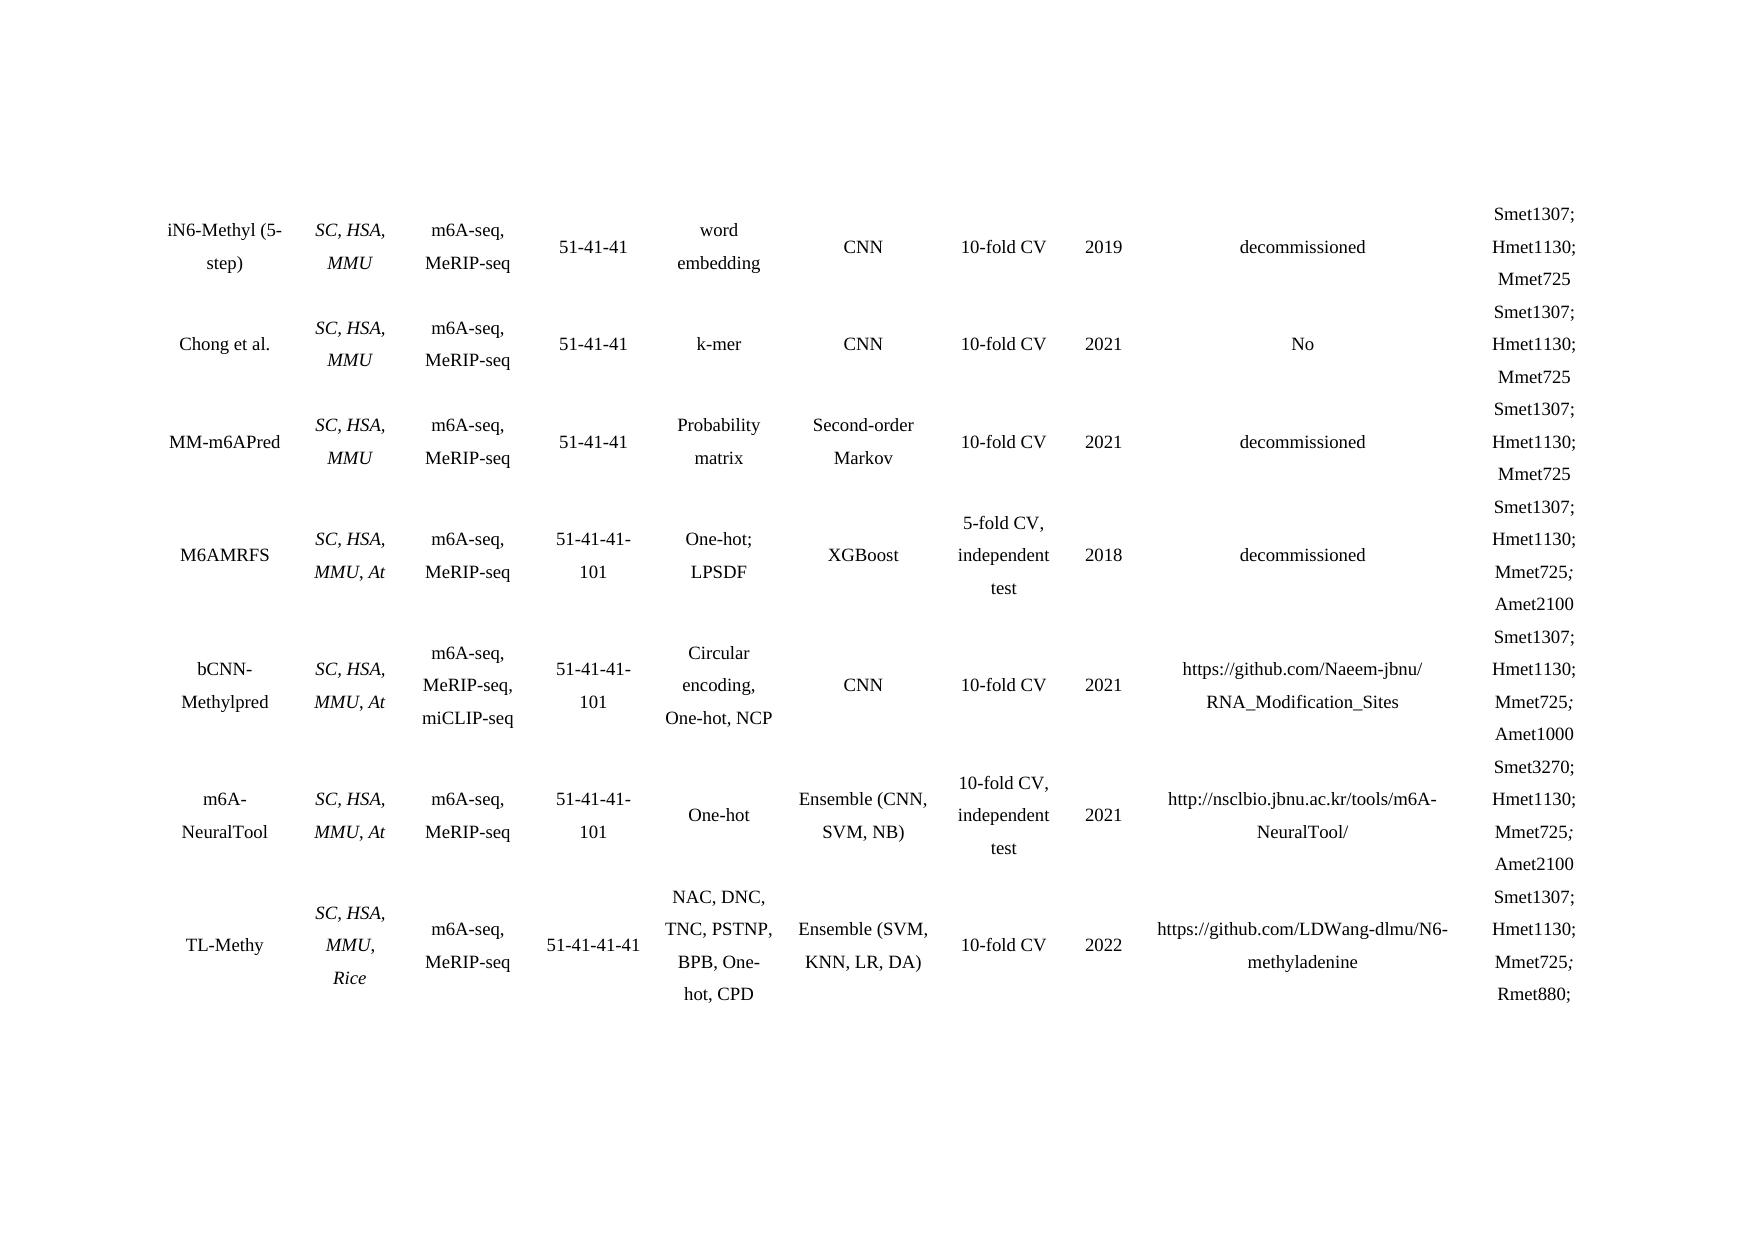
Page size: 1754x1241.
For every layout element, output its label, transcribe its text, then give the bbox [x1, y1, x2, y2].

table_cell 2019 [1066, 198, 1141, 295]
table_cell m6A-NeuralTool [150, 750, 299, 880]
table_cell Smet1307; Hmet1130; Mmet725; Amet2100 [1464, 490, 1604, 620]
table_cell SC, HSA, MMU, At [299, 490, 401, 620]
table_cell 2021 [1066, 620, 1141, 750]
table_cell m6A-seq, MeRIP-seq [401, 393, 534, 490]
table_cell M6AMRFS [150, 490, 299, 620]
table_cell CNN [785, 198, 941, 295]
table_cell 51-41-41-101 [534, 750, 652, 880]
table_cell 2018 [1066, 490, 1141, 620]
table_cell Circular encoding, One-hot, NCP [653, 620, 785, 750]
table_cell No [1141, 295, 1464, 393]
table_cell k-mer [653, 295, 785, 393]
table_cell m6A-seq, MeRIP-seq [401, 750, 534, 880]
table_cell 2021 [1066, 393, 1141, 490]
table_cell NAC, DNC, TNC, PSTNP, BPB, One-hot, CPD [653, 880, 785, 1010]
table_cell Ensemble (SVM, KNN, LR, DA) [785, 880, 941, 1010]
table_cell SC, HSA, MMU [299, 198, 401, 295]
table_cell Second-order Markov [785, 393, 941, 490]
table_cell m6A-seq, MeRIP-seq, miCLIP-seq [401, 620, 534, 750]
table_cell 51-41-41 [534, 393, 652, 490]
table_cell 10-fold CV [941, 295, 1066, 393]
table_cell CNN [785, 620, 941, 750]
table_cell Smet1307; Hmet1130; Mmet725 [1464, 198, 1604, 295]
table_cell word embedding [653, 198, 785, 295]
table_cell SC, HSA, MMU [299, 295, 401, 393]
table_cell iN6-Methyl (5-step) [150, 198, 299, 295]
table_cell One-hot [653, 750, 785, 880]
table_cell Chong et al. [150, 295, 299, 393]
table_cell Smet1307; Hmet1130; Mmet725 [1464, 295, 1604, 393]
table_cell 2022 [1066, 880, 1141, 1010]
table_cell Smet1307; Hmet1130; Mmet725; Amet1000 [1464, 620, 1604, 750]
table_cell SC, HSA, MMU, At [299, 620, 401, 750]
table_cell Probability matrix [653, 393, 785, 490]
table_cell bCNN-Methylpred [150, 620, 299, 750]
table_cell m6A-seq, MeRIP-seq [401, 295, 534, 393]
table_cell MM-m6APred [150, 393, 299, 490]
table_cell m6A-seq, MeRIP-seq [401, 880, 534, 1010]
table_cell Smet1307; Hmet1130; Mmet725 [1464, 393, 1604, 490]
table_cell 51-41-41-101 [534, 620, 652, 750]
table_cell SC, HSA, MMU, At [299, 750, 401, 880]
table_cell 51-41-41 [534, 295, 652, 393]
table_cell 51-41-41-41 [534, 880, 652, 1010]
table_cell decommissioned [1141, 198, 1464, 295]
table_cell 10-fold CV [941, 620, 1066, 750]
table_cell 2021 [1066, 295, 1141, 393]
table_cell 2021 [1066, 750, 1141, 880]
table_cell Smet1307; Hmet1130; Mmet725; Rmet880; [1464, 880, 1604, 1010]
table_cell Ensemble (CNN, SVM, NB) [785, 750, 941, 880]
table_cell 10-fold CV, independent test [941, 750, 1066, 880]
table_cell 10-fold CV [941, 393, 1066, 490]
table_cell m6A-seq, MeRIP-seq [401, 490, 534, 620]
table_cell 51-41-41 [534, 198, 652, 295]
table_cell https://github.com/Naeem-jbnu/RNA_Modification_Sites [1141, 620, 1464, 750]
table_cell 51-41-41-101 [534, 490, 652, 620]
table_cell m6A-seq, MeRIP-seq [401, 198, 534, 295]
table_cell SC, HSA, MMU, Rice [299, 880, 401, 1010]
table_cell https://github.com/LDWang-dlmu/N6-methyladenine [1141, 880, 1464, 1010]
table_cell One-hot; LPSDF [653, 490, 785, 620]
table_cell CNN [785, 295, 941, 393]
table_cell 5-fold CV, independent test [941, 490, 1066, 620]
table_cell decommissioned [1141, 490, 1464, 620]
table_cell http://nsclbio.jbnu.ac.kr/tools/m6A-NeuralTool/ [1141, 750, 1464, 880]
table_cell XGBoost [785, 490, 941, 620]
table_cell Smet3270; Hmet1130; Mmet725; Amet2100 [1464, 750, 1604, 880]
table_cell SC, HSA, MMU [299, 393, 401, 490]
table_cell 10-fold CV [941, 198, 1066, 295]
table_cell 10-fold CV [941, 880, 1066, 1010]
table_cell decommissioned [1141, 393, 1464, 490]
table_cell TL-Methy [150, 880, 299, 1010]
